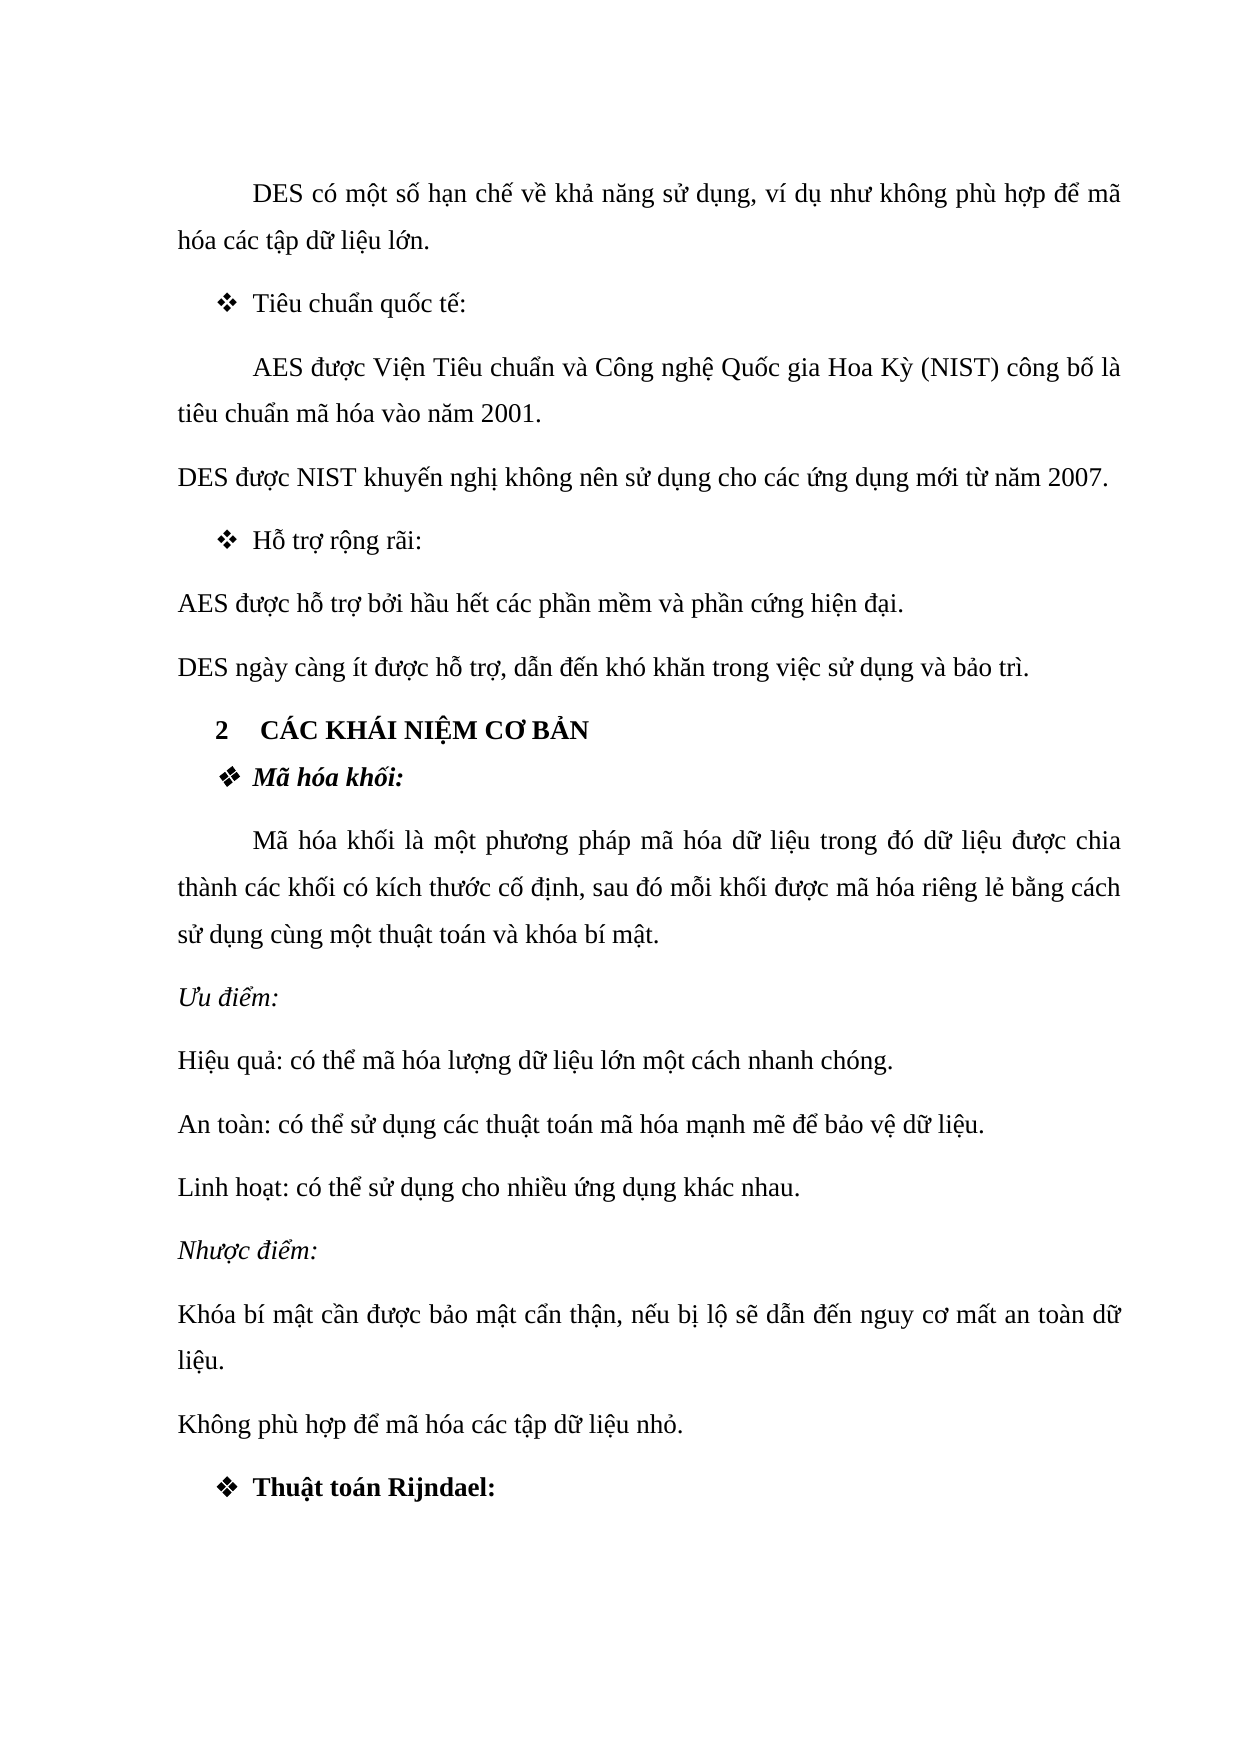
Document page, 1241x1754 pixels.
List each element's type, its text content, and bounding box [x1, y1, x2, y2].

text AES được hỗ trợ bởi hầu hết các phần mềm và phần cứng hiện đại. [177, 588, 1122, 619]
text Không phù hợp để mã hóa các tập dữ liệu nhỏ. [177, 1408, 1122, 1439]
text Hiệu quả: có thể mã hóa lượng dữ liệu lớn một cách nhanh chóng. [177, 1044, 1122, 1076]
list Thuật toán Rijndael: [215, 1471, 1122, 1502]
text Ưu điểm: [177, 981, 1122, 1012]
text AES được Viện Tiêu chuẩn và Công nghệ Quốc gia Hoa Kỳ (NIST) công bố là tiêu chuẩn mã hóa vào năm 2001. [177, 351, 1122, 428]
list Mã hóa khối: [215, 761, 1122, 792]
text Mã hóa khối là một phương pháp mã hóa dữ liệu trong đó dữ liệu được chia thành các khối có kích thước cố định, sau đó mỗi khối được mã hóa riêng lẻ bằng cách sử dụng cùng một thuật toán và khóa bí mật. [177, 824, 1122, 949]
list Tiêu chuẩn quốc tế: [215, 287, 1122, 318]
text Nhược điểm: [177, 1234, 1122, 1266]
list Hỗ trợ rộng rãi: [215, 524, 1122, 555]
text An toàn: có thể sử dụng các thuật toán mã hóa mạnh mẽ để bảo vệ dữ liệu. [177, 1108, 1122, 1139]
text DES có một số hạn chế về khả năng sử dụng, ví dụ như không phù hợp để mã hóa các tập dữ liệu lớn. [177, 177, 1122, 255]
text DES ngày càng ít được hỗ trợ, dẫn đến khó khăn trong việc sử dụng và bảo trì. [177, 651, 1122, 682]
text Linh hoạt: có thể sử dụng cho nhiều ứng dụng khác nhau. [177, 1171, 1122, 1202]
text DES được NIST khuyến nghị không nên sử dụng cho các ứng dụng mới từ năm 2007. [177, 461, 1122, 492]
list CÁC KHÁI NIỆM CƠ BẢN [215, 714, 1122, 745]
text Khóa bí mật cần được bảo mật cẩn thận, nếu bị lộ sẽ dẫn đến nguy cơ mất an toàn dữ liệu. [177, 1298, 1122, 1376]
